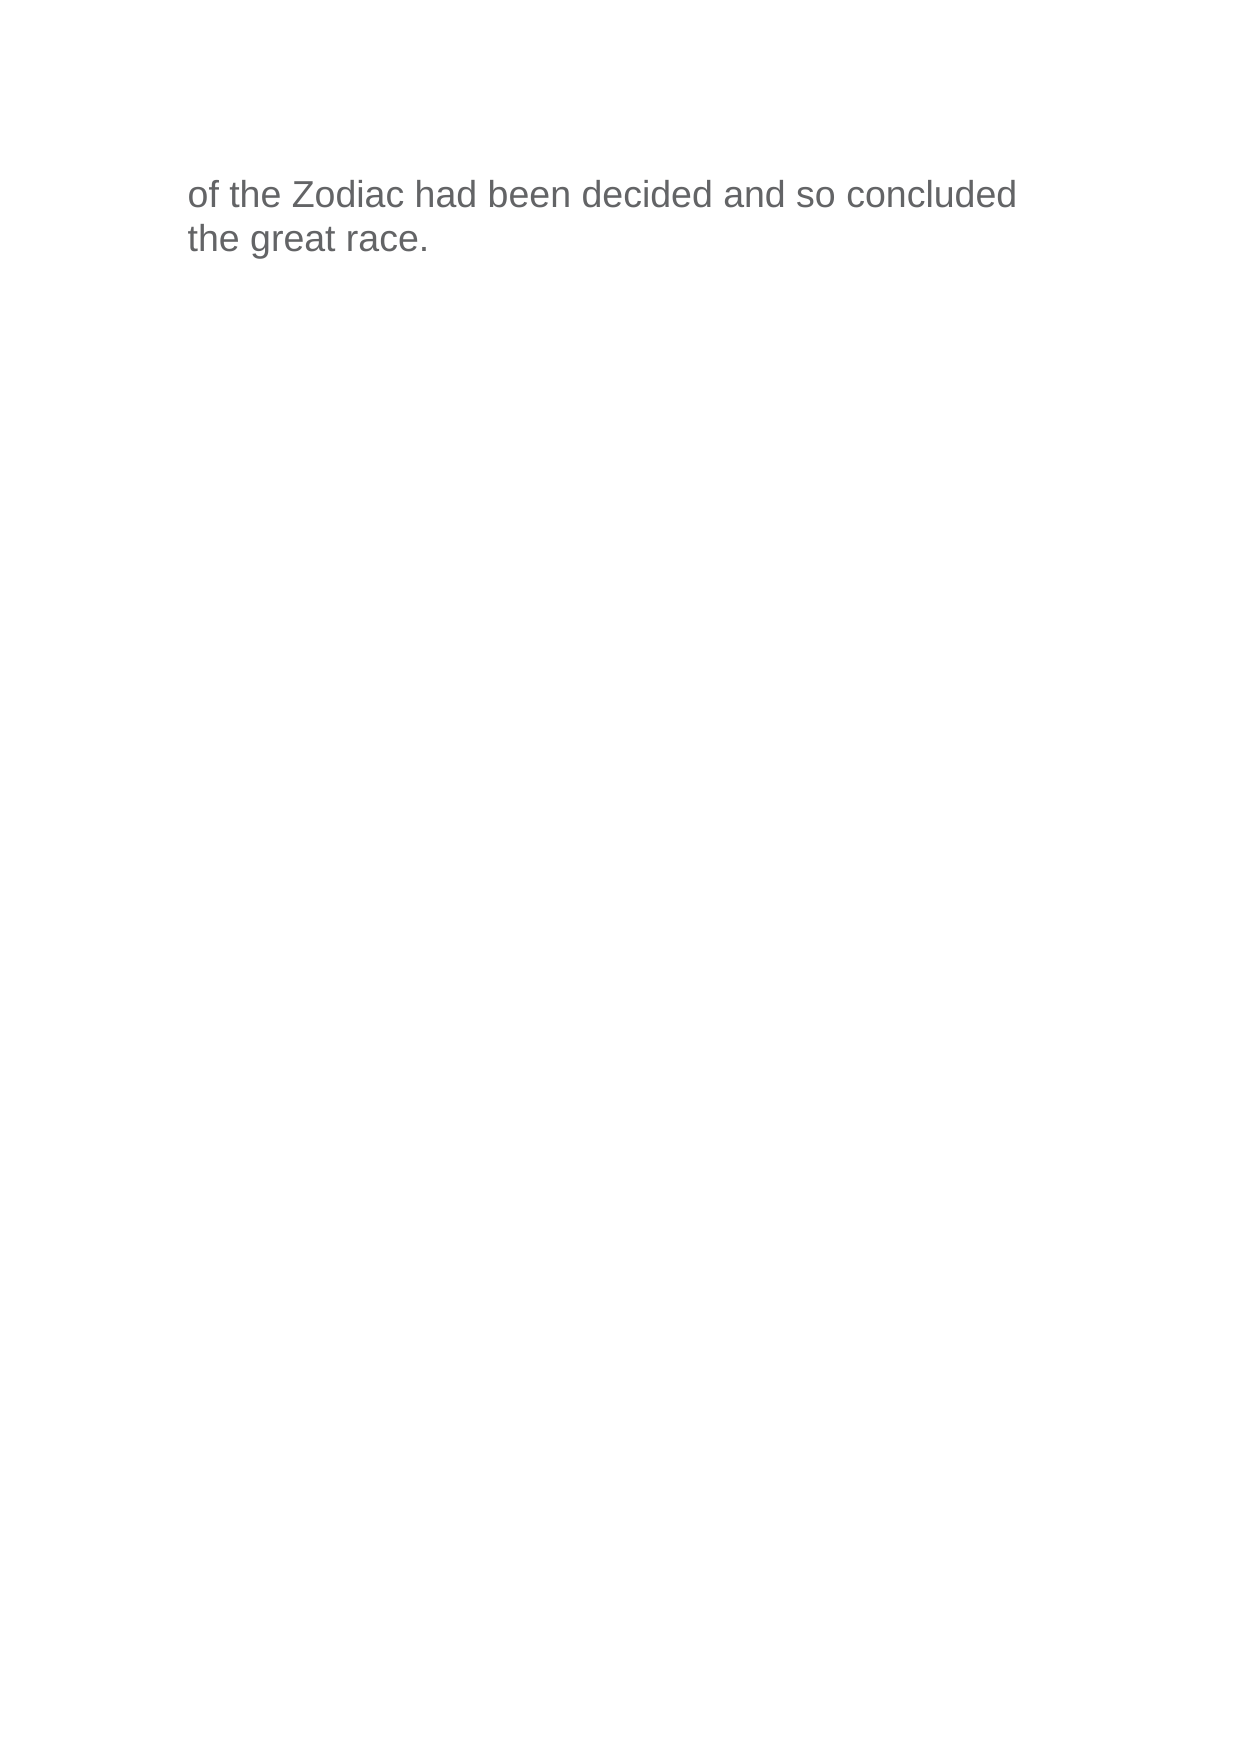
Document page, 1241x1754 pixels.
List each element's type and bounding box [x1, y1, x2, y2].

text [187, 172, 1053, 260]
